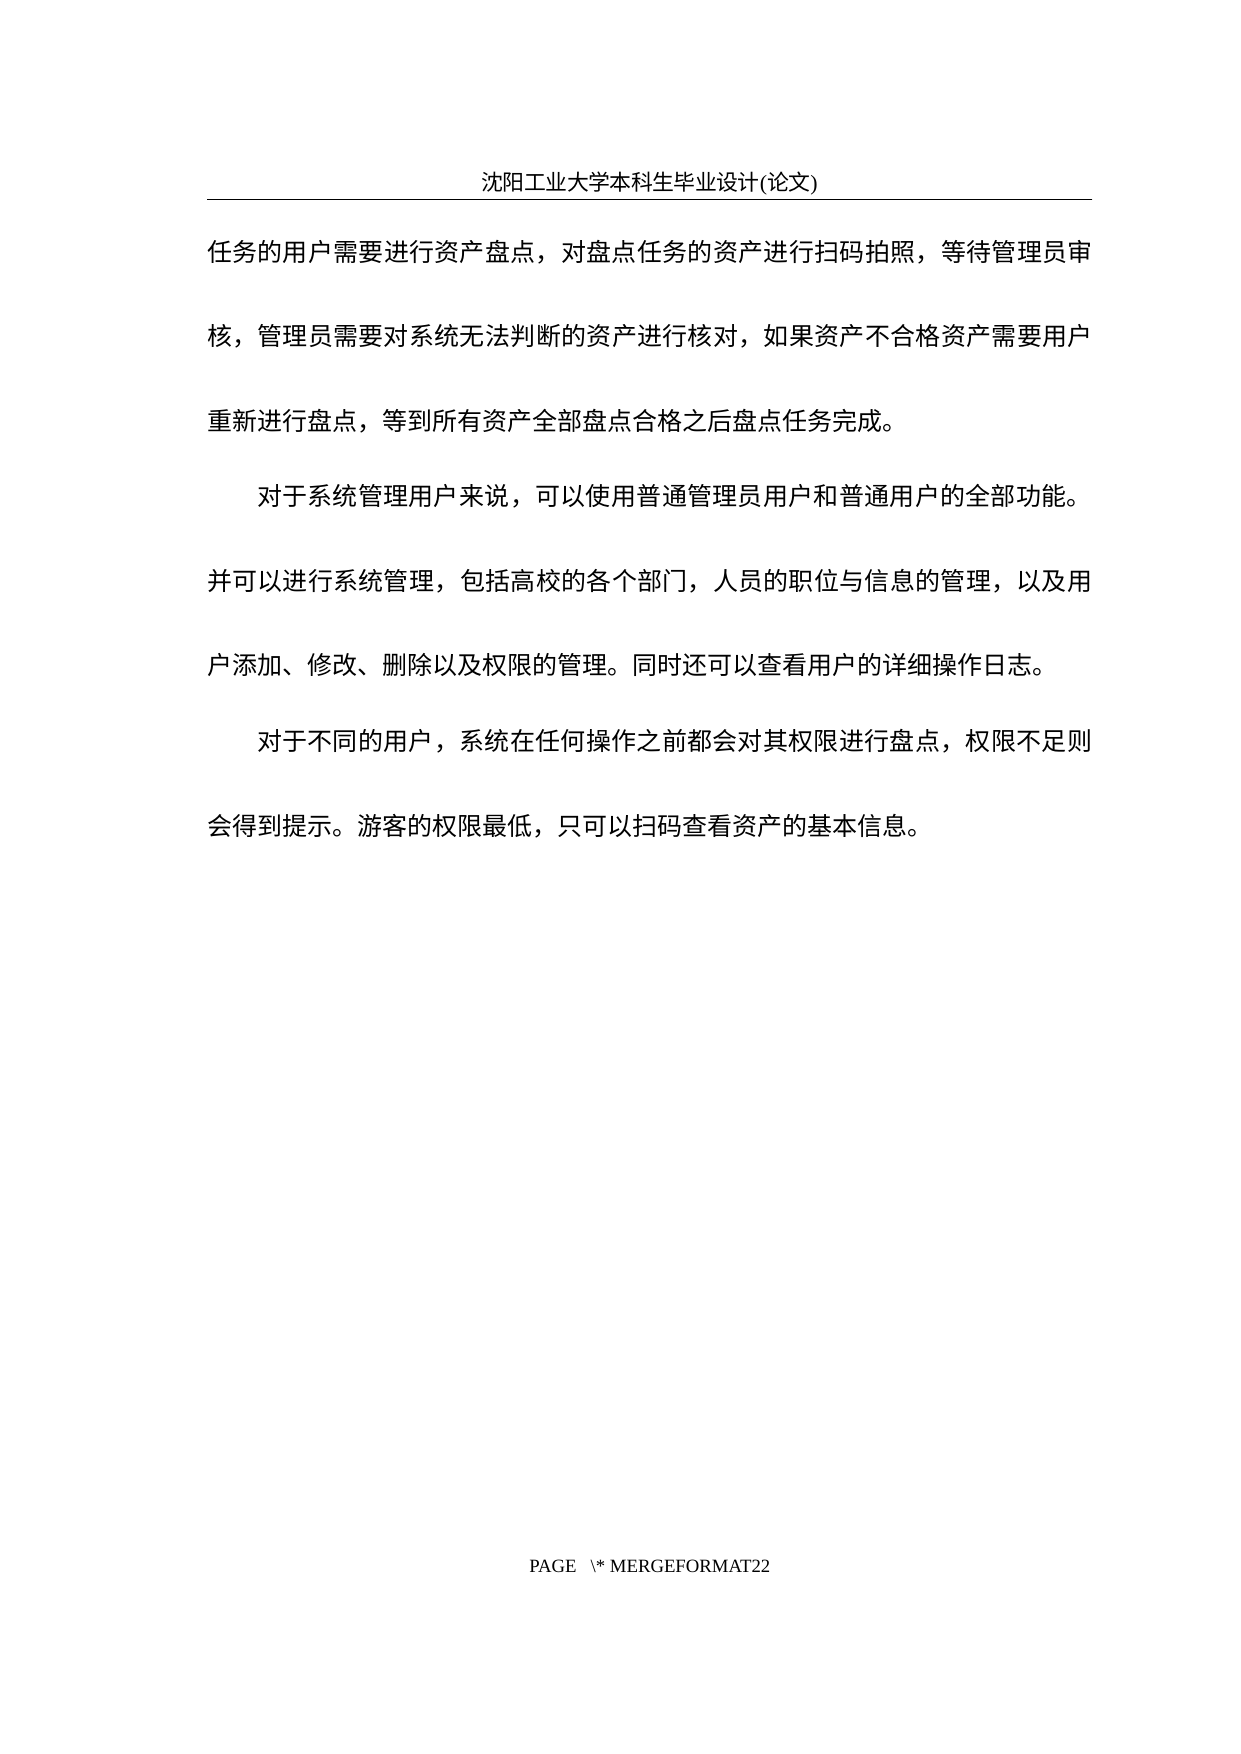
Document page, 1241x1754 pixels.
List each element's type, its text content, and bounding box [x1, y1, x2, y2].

text 对于系统管理用户来说，可以使用普通管理员用户和普通用户的全部功能。并可以进行系统管理，包括高校的各个部门，人员的职位与信息的管理，以及用户添加、修改、删除以及权限的管理。同时还可以查看用户的详细操作日志。 [207, 462, 1092, 696]
text 对于不同的用户，系统在任何操作之前都会对其权限进行盘点，权限不足则会得到提示。游客的权限最低，只可以扫码查看资产的基本信息。 [207, 707, 1092, 857]
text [207, 218, 1092, 452]
